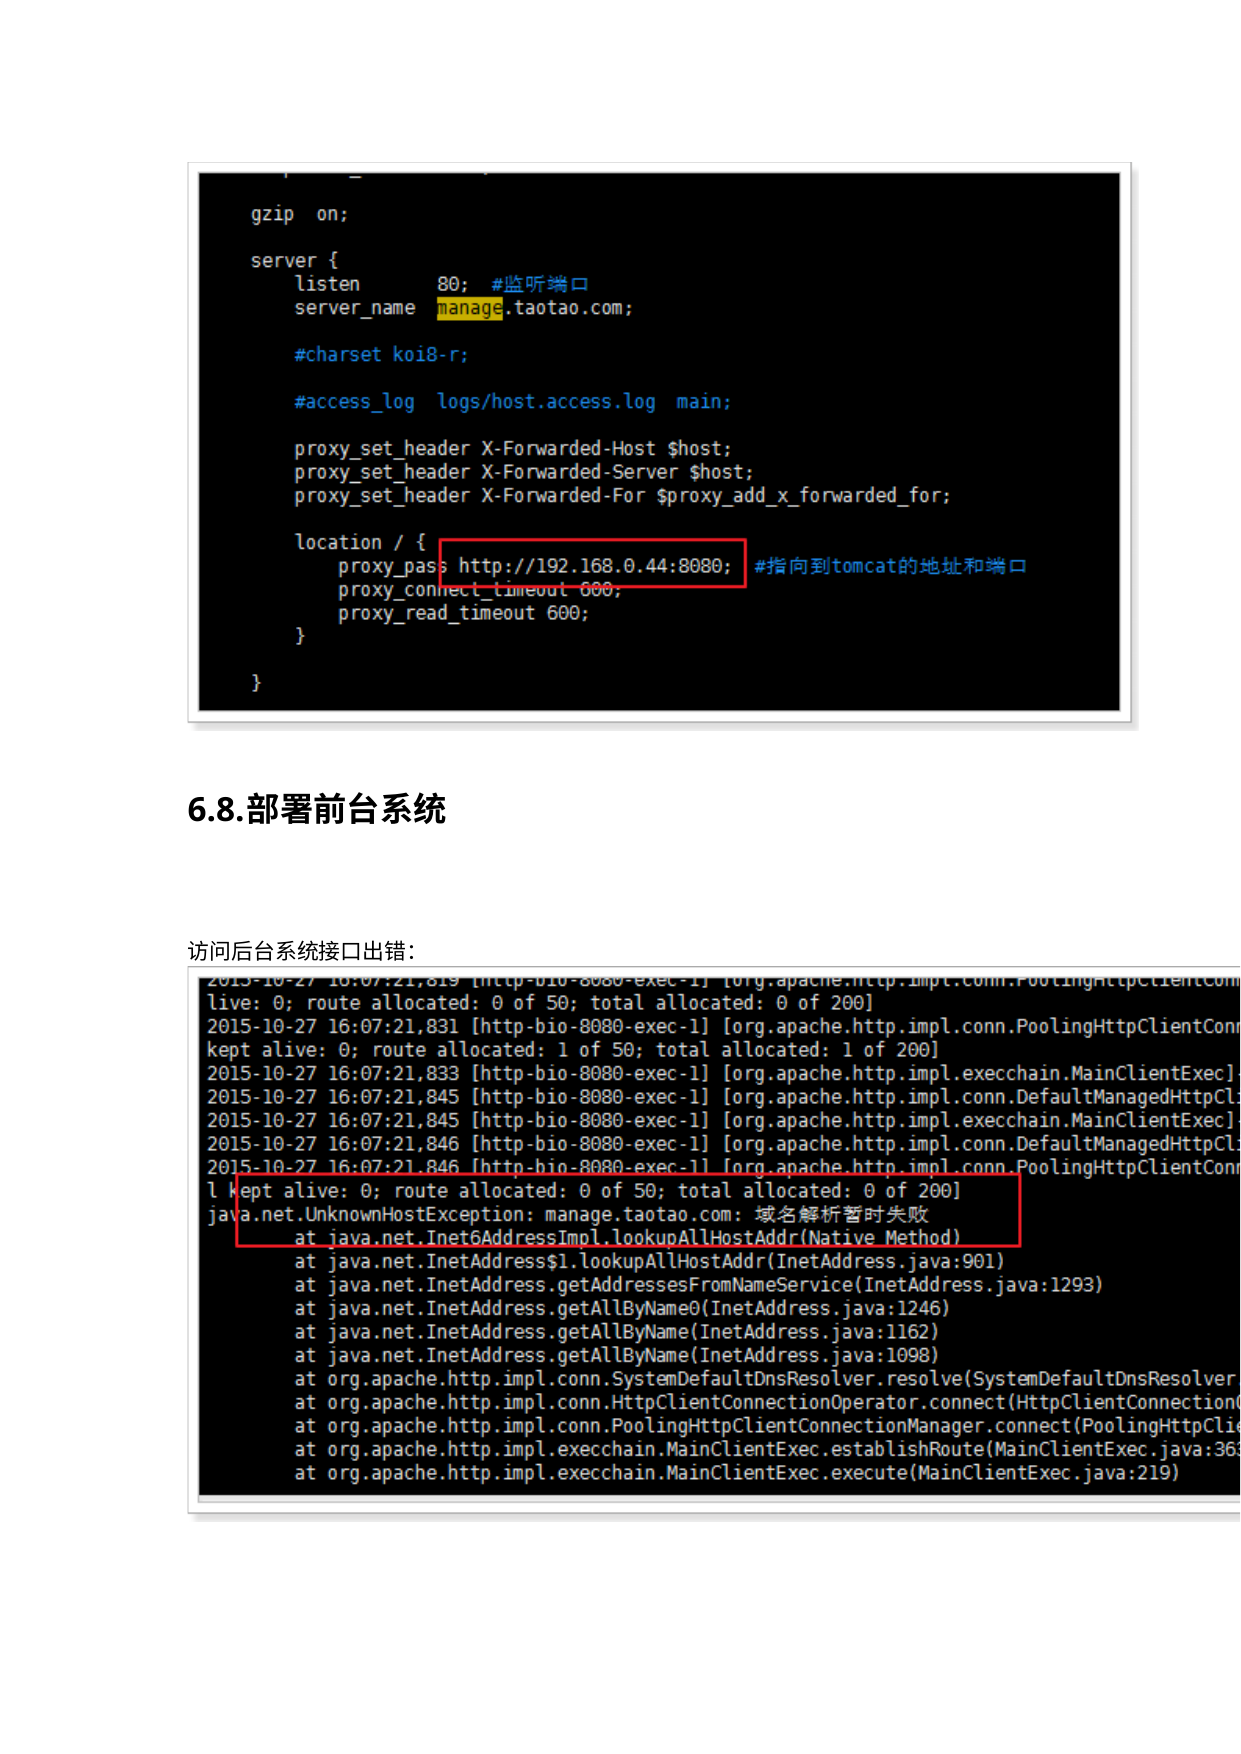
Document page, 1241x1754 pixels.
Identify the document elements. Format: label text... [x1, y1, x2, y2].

picture [187, 162, 1139, 731]
picture [187, 966, 1241, 1522]
subtitle 部署前台系统 [187, 774, 1053, 839]
text 访问后台系统接口出错： [187, 934, 1053, 966]
